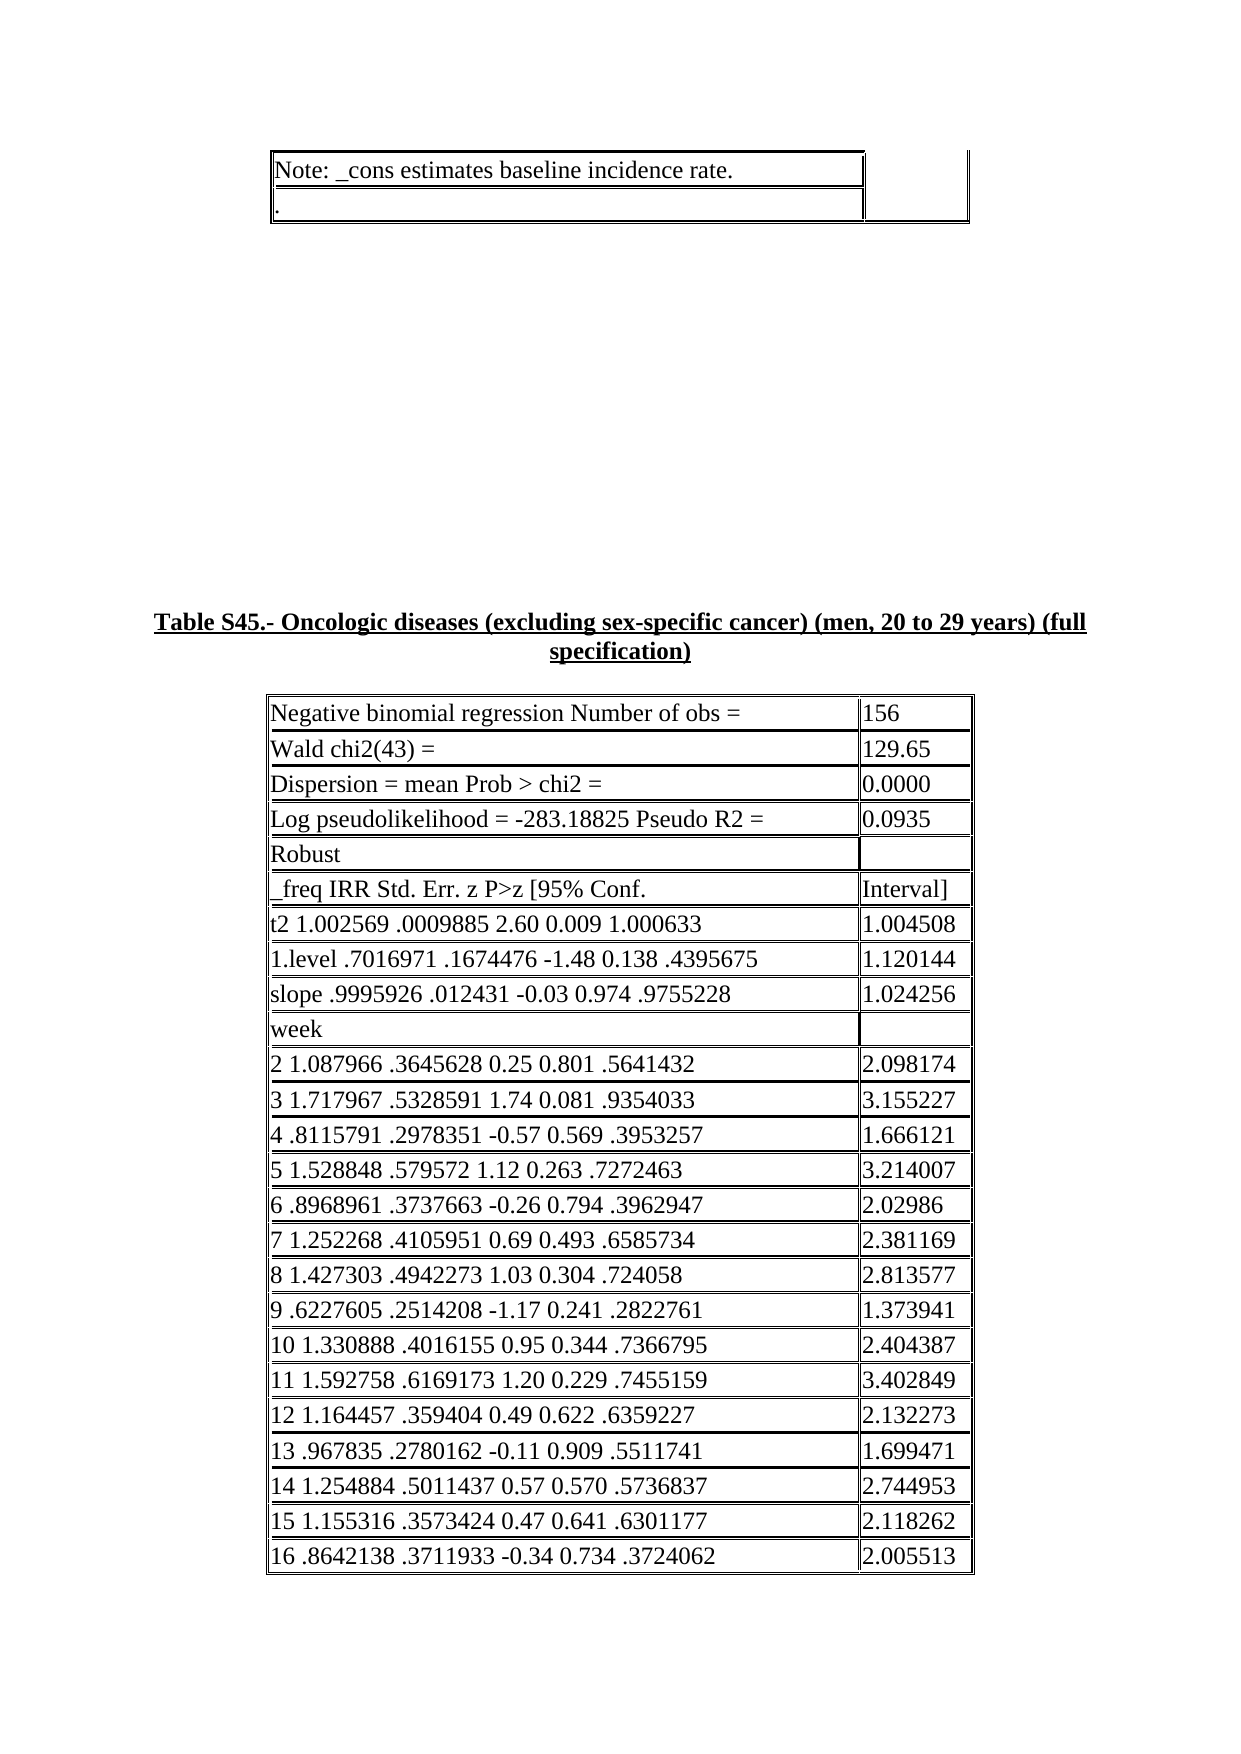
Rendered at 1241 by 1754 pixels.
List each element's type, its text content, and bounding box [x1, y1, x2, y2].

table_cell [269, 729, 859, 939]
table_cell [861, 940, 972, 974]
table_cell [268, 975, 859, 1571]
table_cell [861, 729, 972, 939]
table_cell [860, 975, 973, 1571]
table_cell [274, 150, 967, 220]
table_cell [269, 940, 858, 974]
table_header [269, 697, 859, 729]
text Table S45.- Oncologic diseases (excluding sex-specific cancer) (men, 20 to 29 years) (full specification) [150, 607, 1090, 665]
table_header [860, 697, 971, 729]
